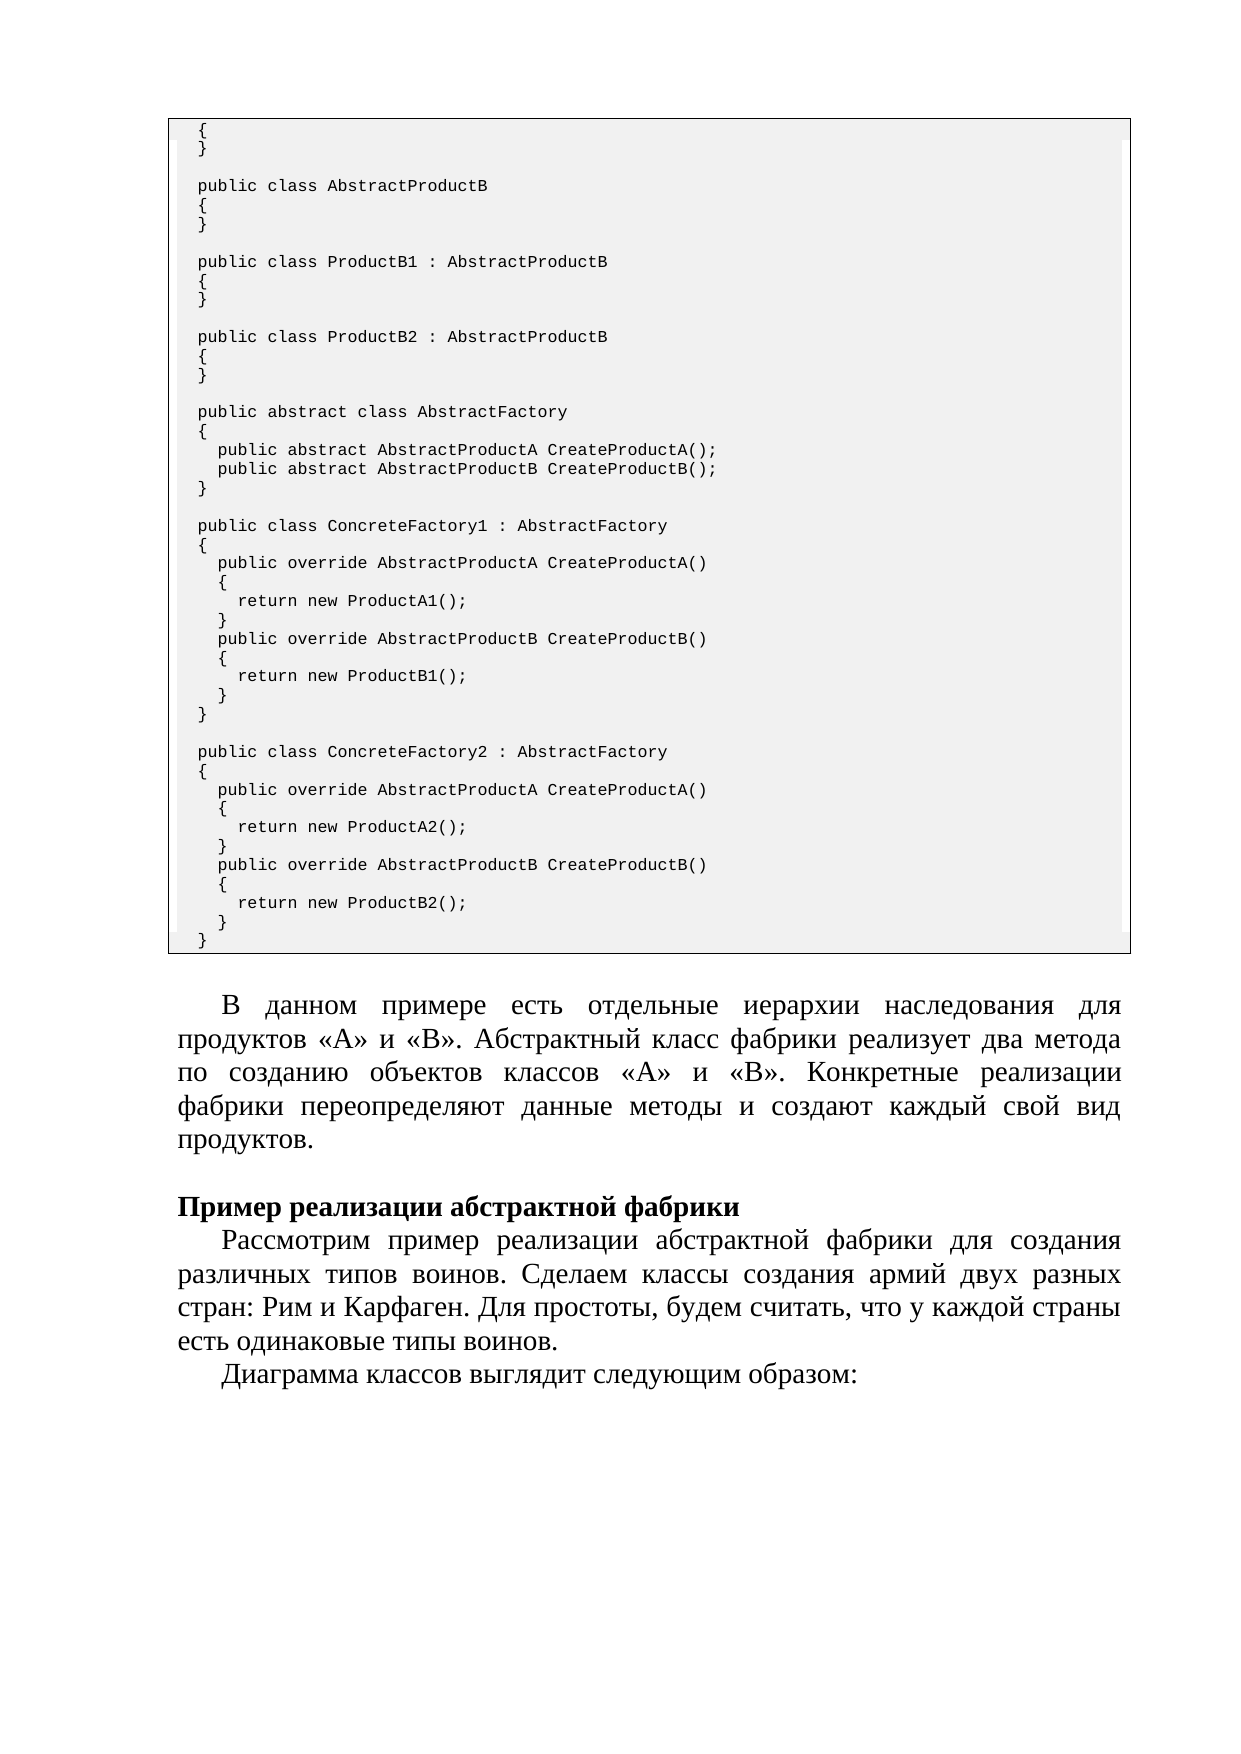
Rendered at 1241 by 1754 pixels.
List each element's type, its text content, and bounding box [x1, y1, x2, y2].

text Рассмотрим пример реализации абстрактной фабрики для создания различных типов воинов. Сделаем классы создания армий двух разных стран: Рим и Карфаген. Для простоты, будем считать, что у каждой страны есть одинаковые типы воинов. [177, 1222, 1122, 1356]
text } [177, 216, 1122, 234]
text } [177, 291, 1122, 310]
text } [177, 838, 1122, 857]
text return new ProductB1(); [177, 668, 1122, 687]
text } [177, 479, 1122, 498]
text { [177, 347, 1122, 366]
text { [177, 574, 1122, 593]
text } [177, 687, 1122, 706]
text public abstract AbstractProductB CreateProductB(); [177, 461, 1122, 479]
text Пример реализации абстрактной фабрики [177, 1189, 1122, 1222]
text return new ProductA1(); [177, 593, 1122, 611]
text return new ProductB2(); [177, 894, 1122, 913]
text В данном примере есть отдельные иерархии наследования для продуктов «A» и «B». Абстрактный класс фабрики реализует два метода по созданию объектов классов «A» и «B». Конкретные реализации фабрики переопределяют данные методы и создают каждый свой вид продуктов. [177, 987, 1122, 1155]
text { [177, 536, 1122, 555]
text public class ConcreteFactory1 : AbstractFactory [177, 517, 1122, 536]
text public override AbstractProductB CreateProductB() [177, 630, 1122, 649]
text return new ProductA2(); [177, 819, 1122, 838]
text { [177, 423, 1122, 442]
text Диаграмма классов выглядит следующим образом: [177, 1356, 1122, 1390]
text { [169, 119, 1130, 140]
text { [177, 800, 1122, 819]
text public abstract AbstractProductA CreateProductA(); [177, 442, 1122, 461]
text { [177, 272, 1122, 291]
text public abstract class AbstractFactory [177, 404, 1122, 423]
text public override AbstractProductB CreateProductB() [177, 857, 1122, 875]
text public override AbstractProductA CreateProductA() [177, 781, 1122, 800]
text } [177, 706, 1122, 724]
text public class ProductB2 : AbstractProductB [177, 329, 1122, 347]
text public override AbstractProductA CreateProductA() [177, 555, 1122, 574]
text public class ProductB1 : AbstractProductB [177, 253, 1122, 272]
text } [177, 611, 1122, 630]
text { [177, 875, 1122, 894]
text { [177, 197, 1122, 216]
text } [177, 140, 1122, 159]
text public class AbstractProductB [177, 178, 1122, 197]
text } [169, 929, 1130, 953]
text public class ConcreteFactory2 : AbstractFactory [177, 743, 1122, 762]
text { [177, 762, 1122, 781]
text { [177, 649, 1122, 668]
text } [177, 913, 1122, 929]
text } [177, 366, 1122, 385]
